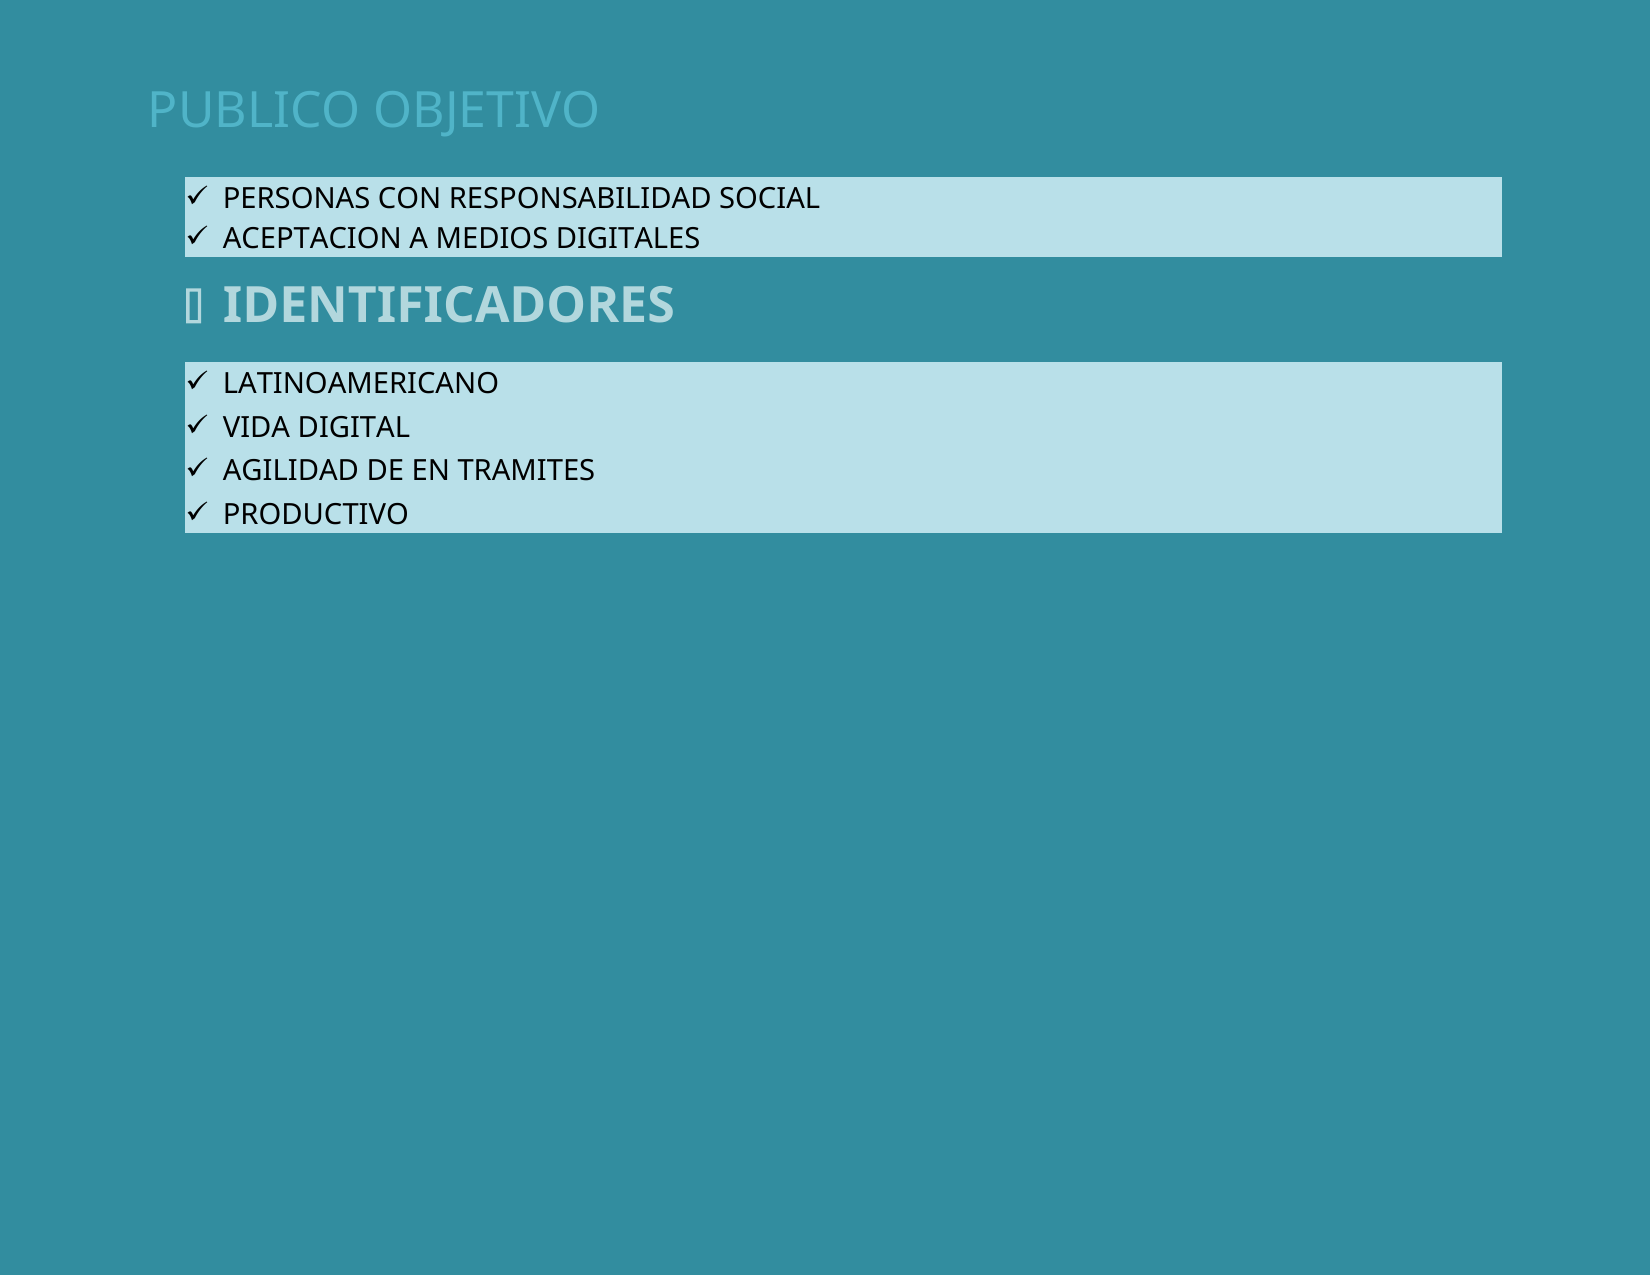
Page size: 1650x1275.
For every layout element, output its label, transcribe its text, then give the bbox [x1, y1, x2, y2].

subtitle IDENTIFICADORES [185, 269, 1502, 337]
list VIDA DIGITAL [185, 406, 1502, 446]
list PRODUCTIVO [185, 493, 1502, 533]
list AGILIDAD DE EN TRAMITES [185, 449, 1502, 489]
list ACEPTACION A MEDIOS DIGITALES [185, 217, 1502, 257]
list PERSONAS CON RESPONSABILIDAD SOCIAL [185, 177, 1502, 217]
list LATINOAMERICANO [185, 362, 1502, 402]
